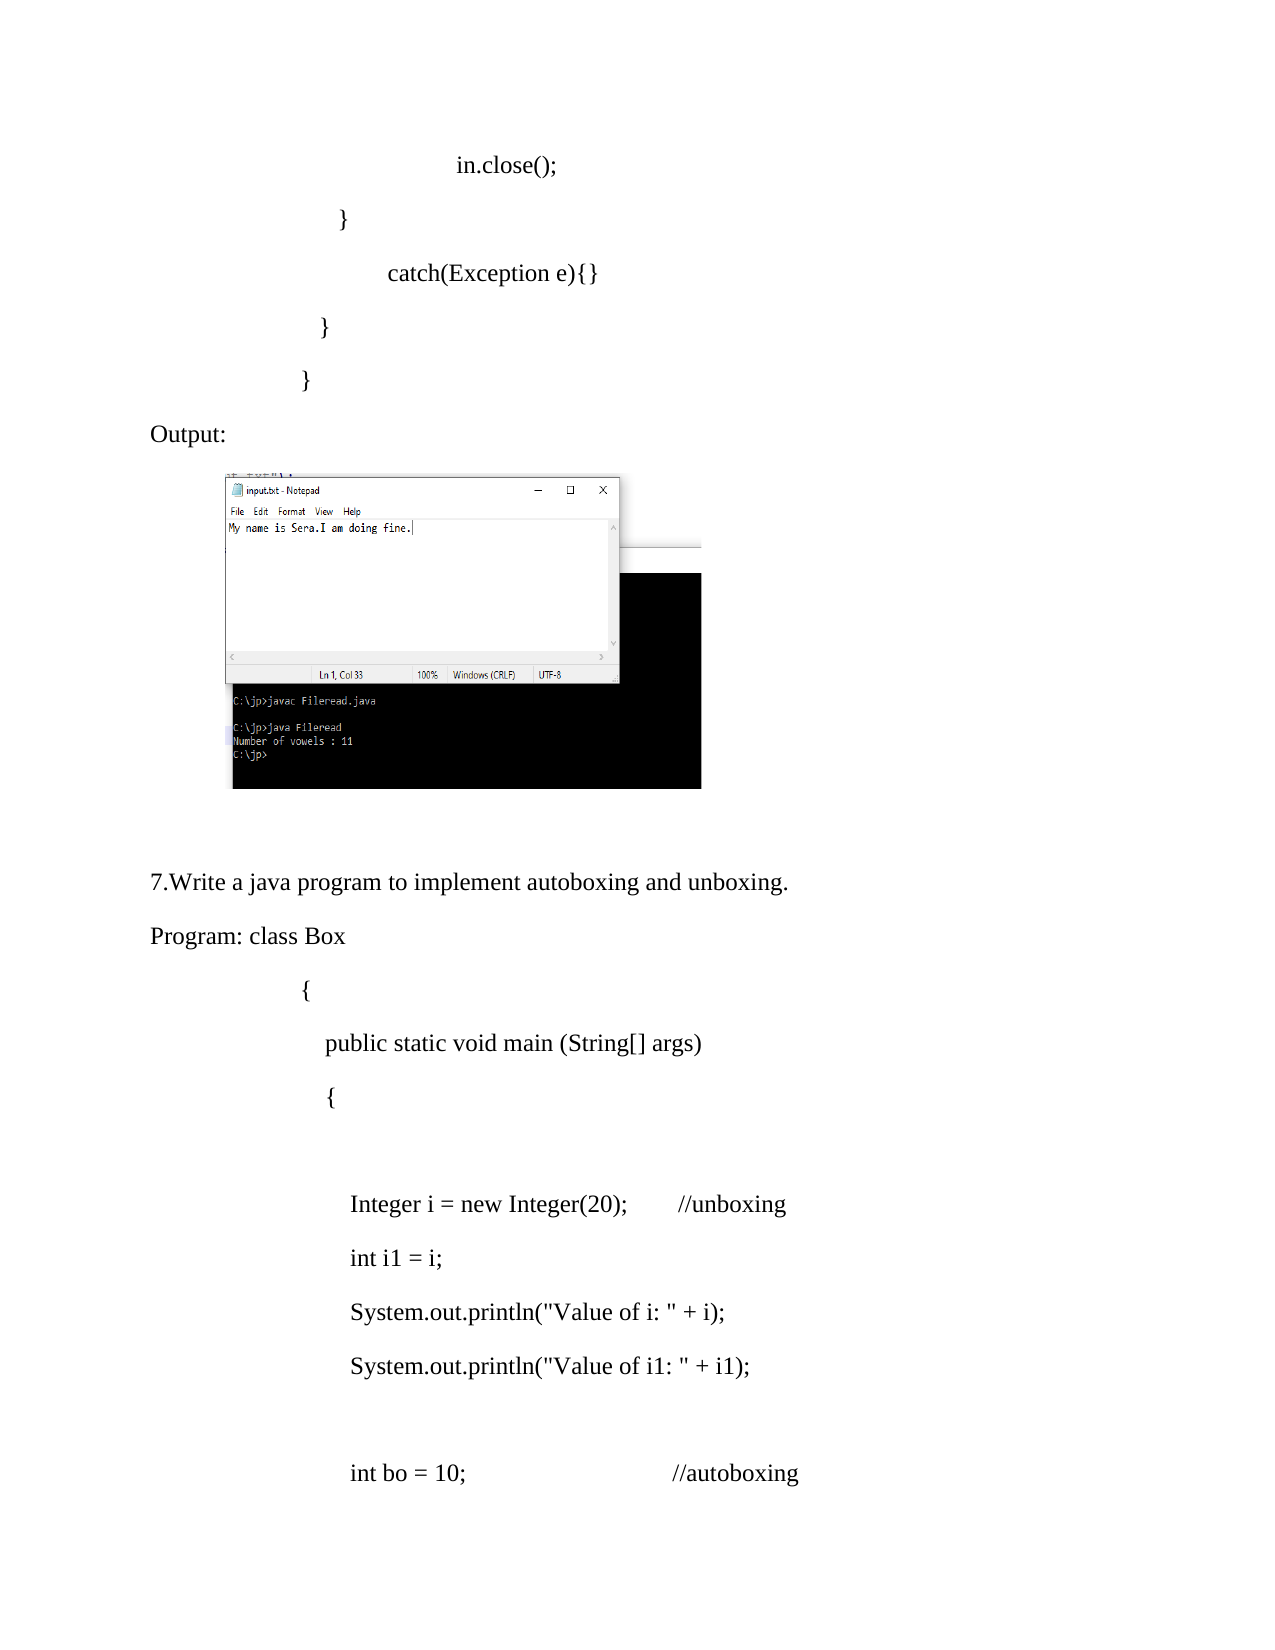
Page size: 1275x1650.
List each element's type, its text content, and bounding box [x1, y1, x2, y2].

picture [225, 473, 702, 789]
text public static void main (String[] args) [300, 1028, 1125, 1057]
text catch(Exception e){} [300, 258, 1125, 286]
text Program: class Box [150, 921, 1125, 949]
text System.out.println("Value of i1: " + i1); [300, 1351, 1125, 1379]
text { [300, 975, 1125, 1003]
text Output: [150, 419, 1125, 448]
text } [300, 204, 1125, 233]
text } [300, 312, 1125, 340]
text Integer i = new Integer(20); //unboxing [300, 1189, 1125, 1218]
text in.close(); [300, 150, 1125, 179]
text System.out.println("Value of i: " + i); [300, 1297, 1125, 1326]
text int bo = 10; //autoboxing [300, 1458, 1125, 1486]
text { [300, 1082, 1125, 1111]
text int i1 = i; [300, 1243, 1125, 1272]
text 7.Write a java program to implement autoboxing and unboxing. [150, 867, 1125, 896]
text } [300, 365, 1125, 394]
